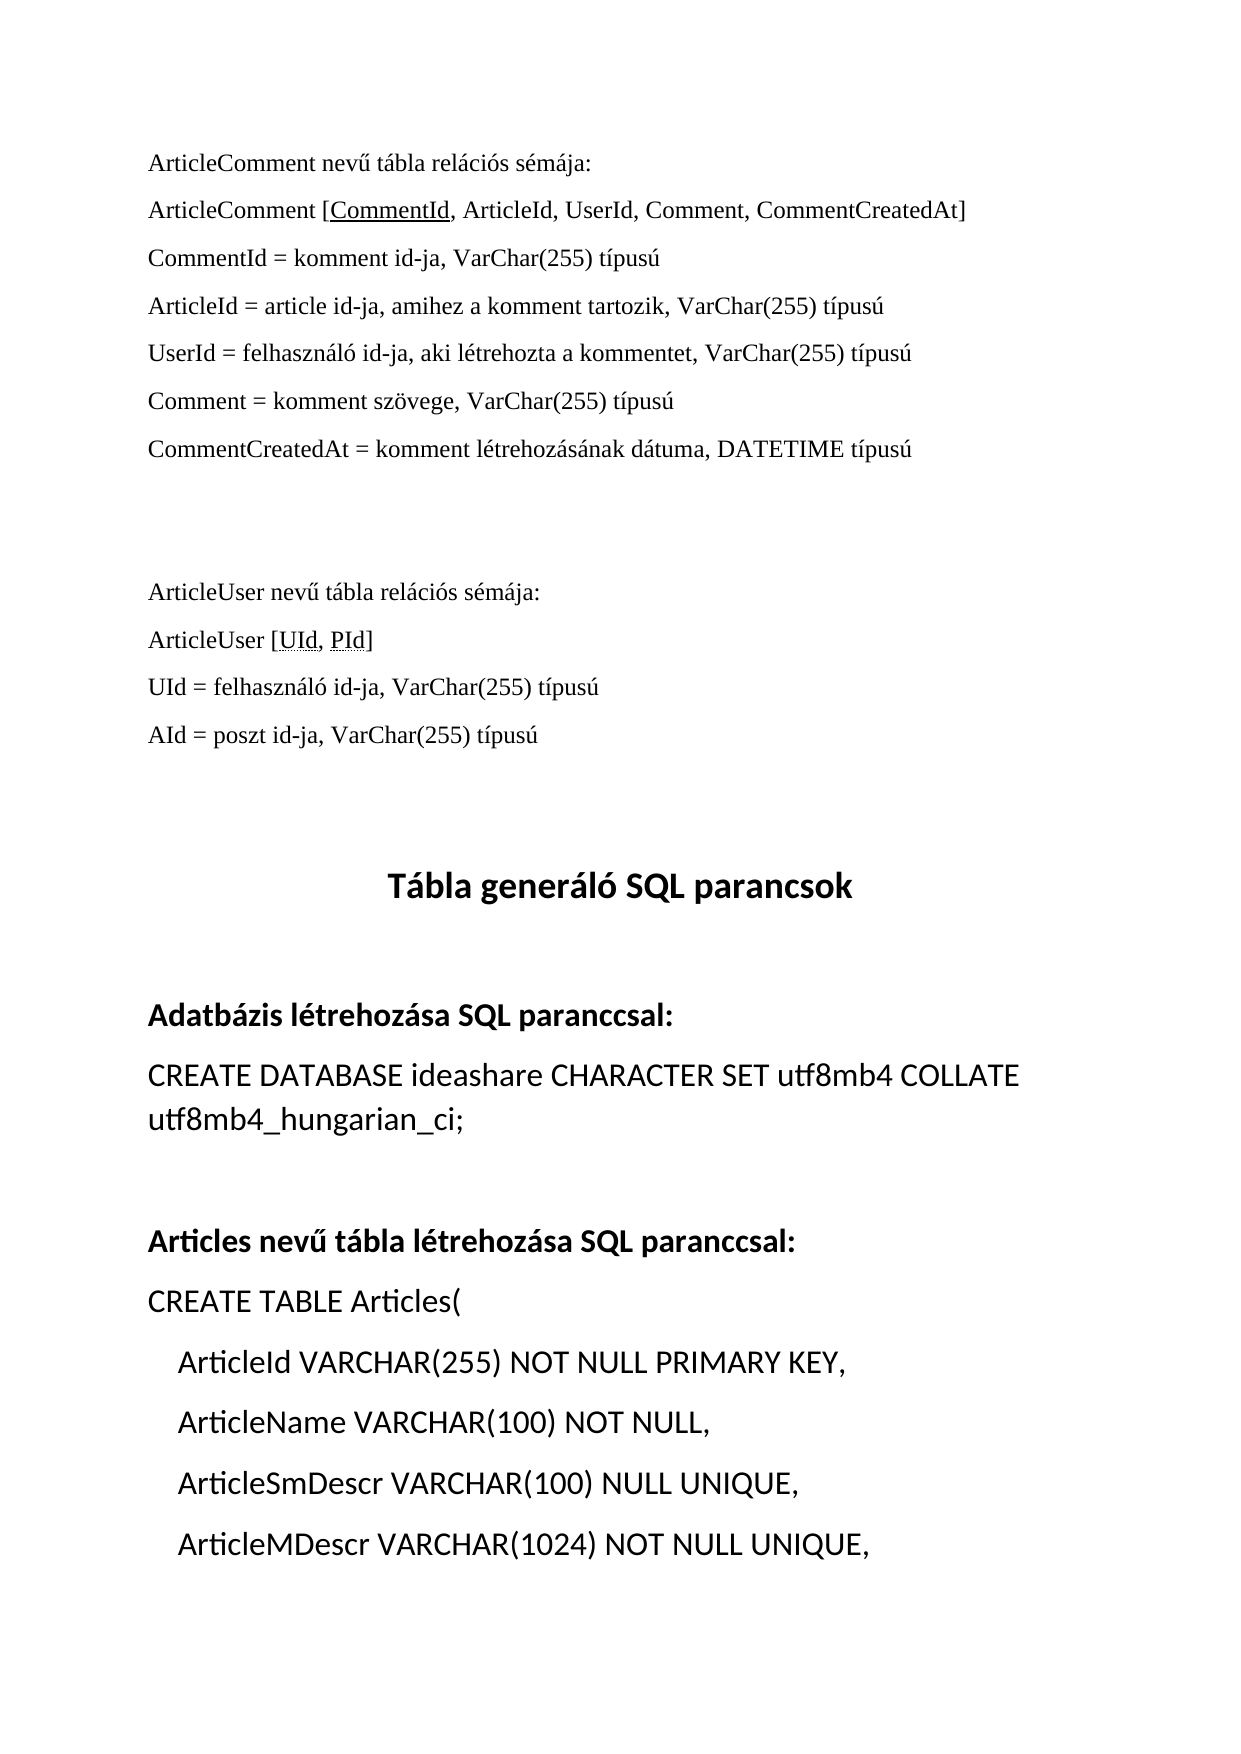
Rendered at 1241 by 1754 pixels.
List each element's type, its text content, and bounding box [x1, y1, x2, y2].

text CommentCreatedAt = komment létrehozásának dátuma, DATETIME típusú [148, 434, 1093, 463]
text AId = poszt id-ja, VarChar(255) típusú [148, 720, 1093, 749]
text UserId = felhasználó id-ja, aki létrehozta a kommentet, VarChar(255) típusú [148, 338, 1093, 367]
text UId = felhasználó id-ja, VarChar(255) típusú [148, 672, 1093, 701]
text ArticleComment [CommentId, ArticleId, UserId, Comment, CommentCreatedAt] [148, 195, 1093, 224]
text ArticleUser [UId, PId] [148, 625, 1093, 653]
text ArticleId VARCHAR(255) NOT NULL PRIMARY KEY, [148, 1341, 1093, 1382]
text ArticleMDescr VARCHAR(1024) NOT NULL UNIQUE, [148, 1523, 1093, 1563]
text Adatbázis létrehozása SQL paranccsal: [148, 994, 1093, 1034]
text Tábla generáló SQL parancsok [148, 862, 1093, 907]
text CREATE DATABASE ideashare CHARACTER SET utf8mb4 COLLATE utf8mb4_hungarian_ci; [148, 1054, 1093, 1139]
text Comment = komment szövege, VarChar(255) típusú [148, 386, 1093, 415]
text ArticleComment nevű tábla relációs sémája: [148, 148, 1093, 176]
text ArticleUser nevű tábla relációs sémája: [148, 577, 1093, 606]
text ArticleId = article id-ja, amihez a komment tartozik, VarChar(255) típusú [148, 291, 1093, 319]
text CREATE TABLE Articles( [148, 1280, 1093, 1321]
text ArticleSmDescr VARCHAR(100) NULL UNIQUE, [148, 1462, 1093, 1503]
text ArticleName VARCHAR(100) NOT NULL, [148, 1402, 1093, 1442]
text CommentId = komment id-ja, VarChar(255) típusú [148, 243, 1093, 272]
text Articles nevű tábla létrehozása SQL paranccsal: [148, 1220, 1093, 1260]
